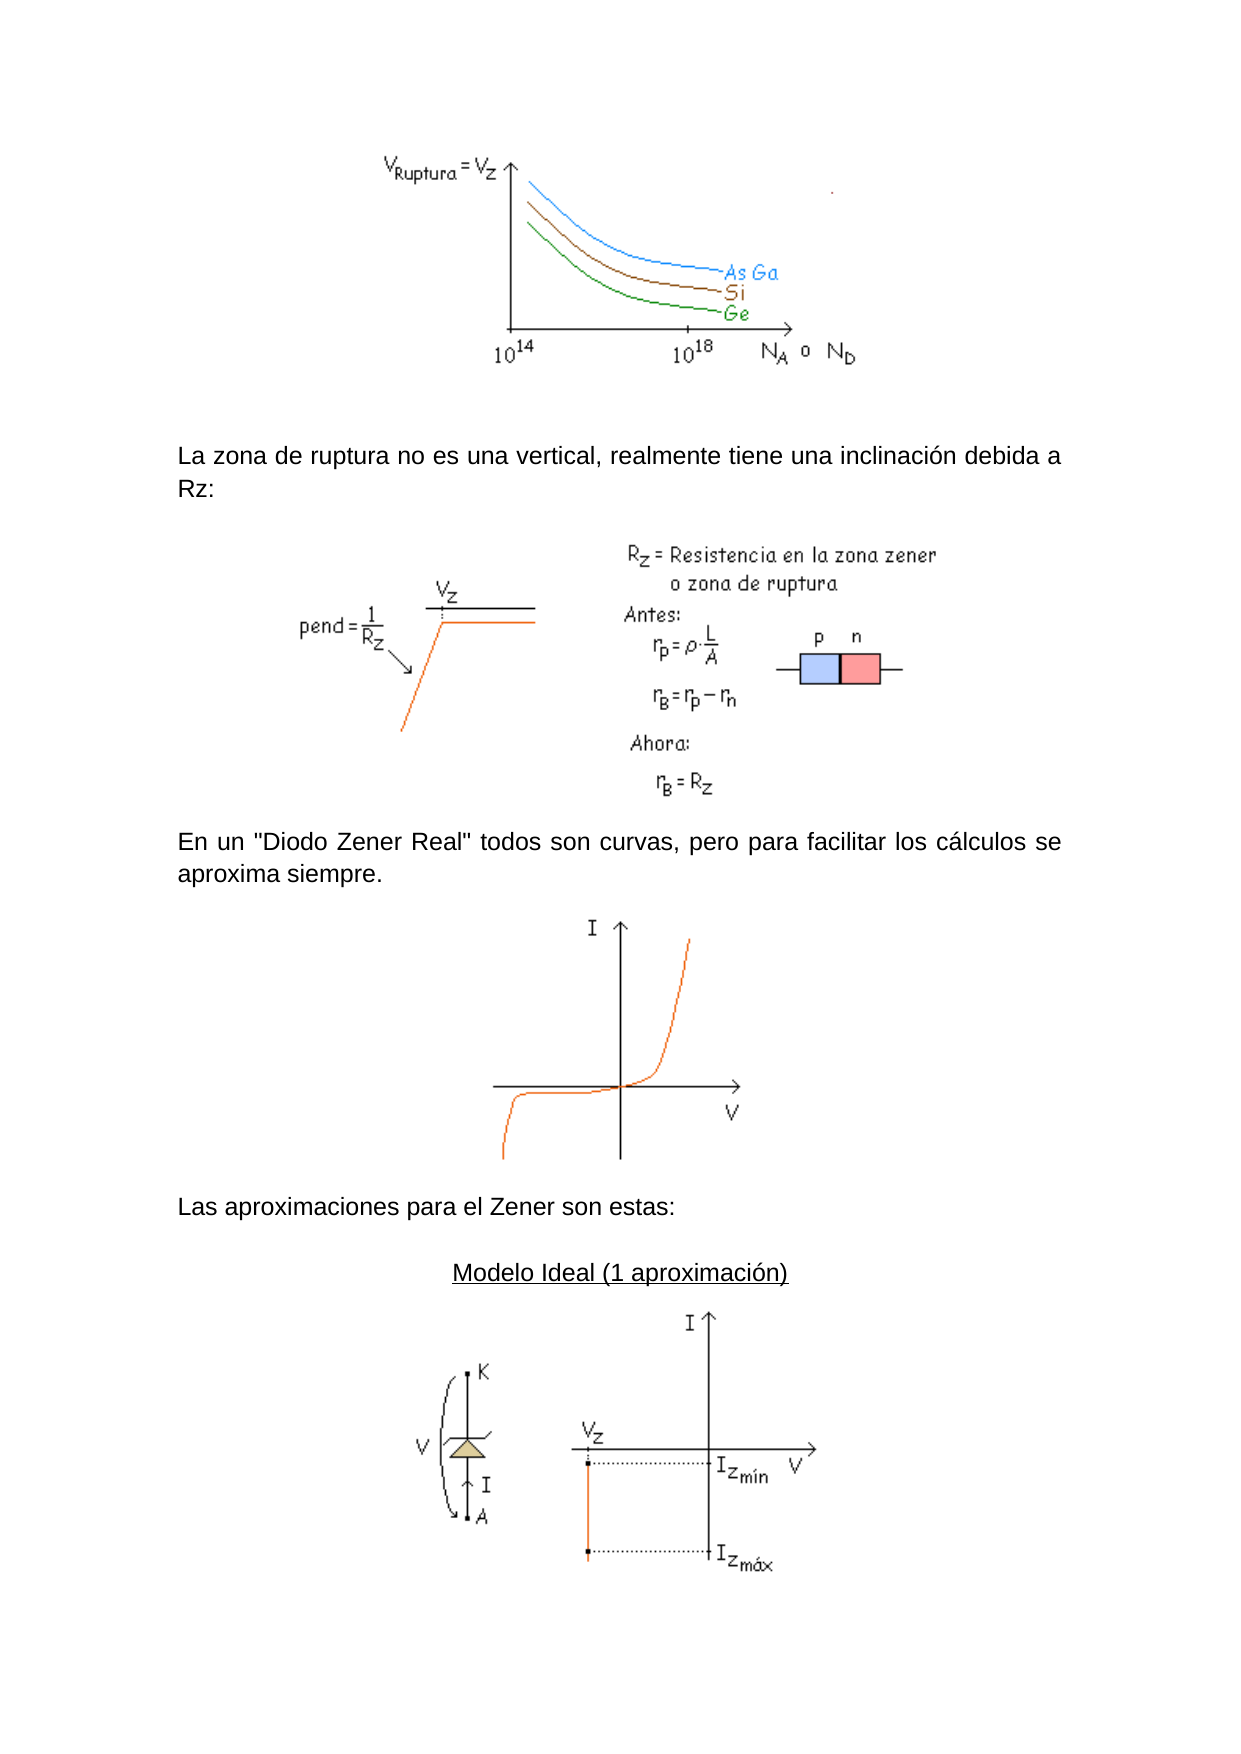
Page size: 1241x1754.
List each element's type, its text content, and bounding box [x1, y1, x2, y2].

text Las aproximaciones para el Zener son estas: [177, 1192, 1063, 1220]
picture [398, 1290, 843, 1595]
picture [377, 147, 863, 371]
text En un "Diodo Zener Real" todos son curvas, pero para facilitar los cálculos se aproxima siempre. [177, 826, 1063, 888]
picture [279, 507, 961, 823]
picture [459, 892, 781, 1188]
text La zona de ruptura no es una vertical, realmente tiene una inclinación debida a Rz: [177, 441, 1063, 503]
text Modelo Ideal (1 aproximación) [177, 1258, 1063, 1286]
